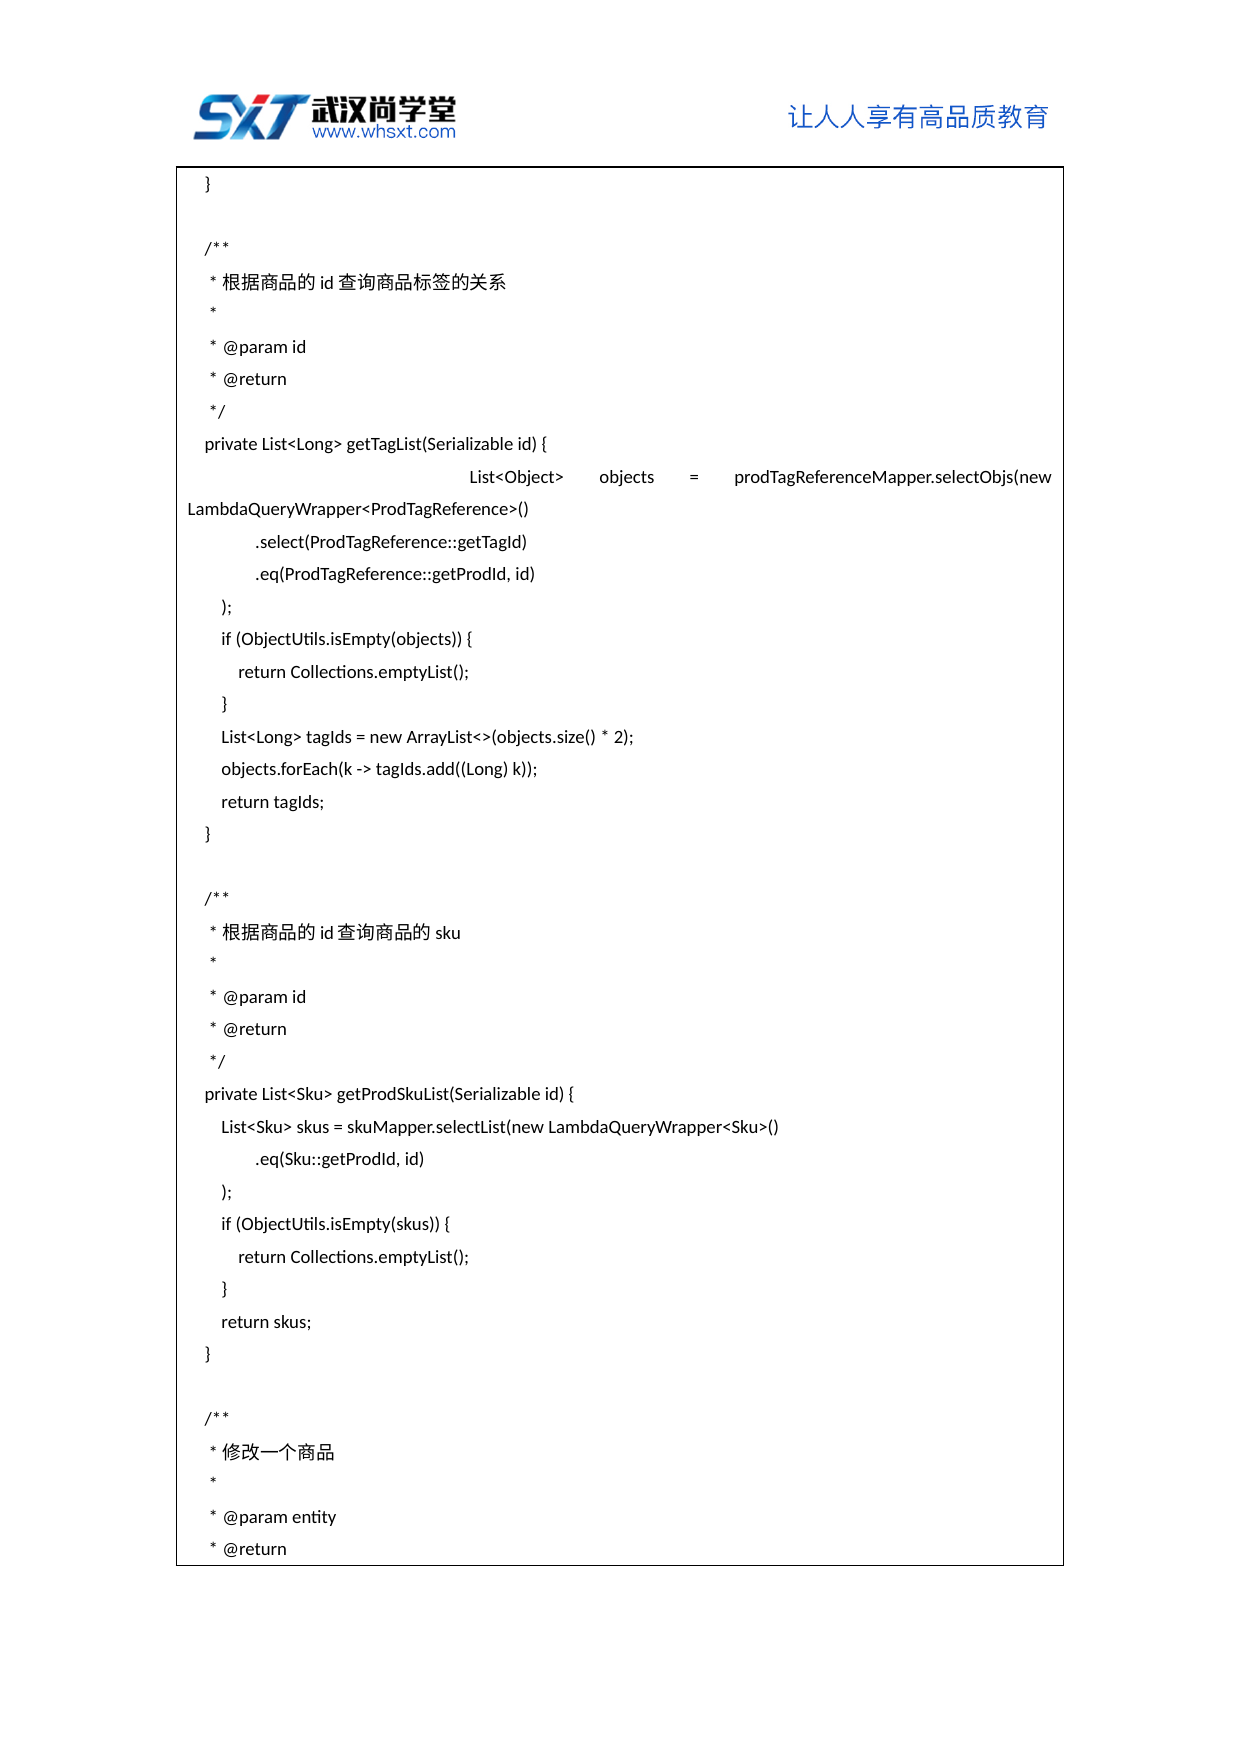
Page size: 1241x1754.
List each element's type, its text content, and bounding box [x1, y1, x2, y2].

picture [187, 90, 1053, 157]
